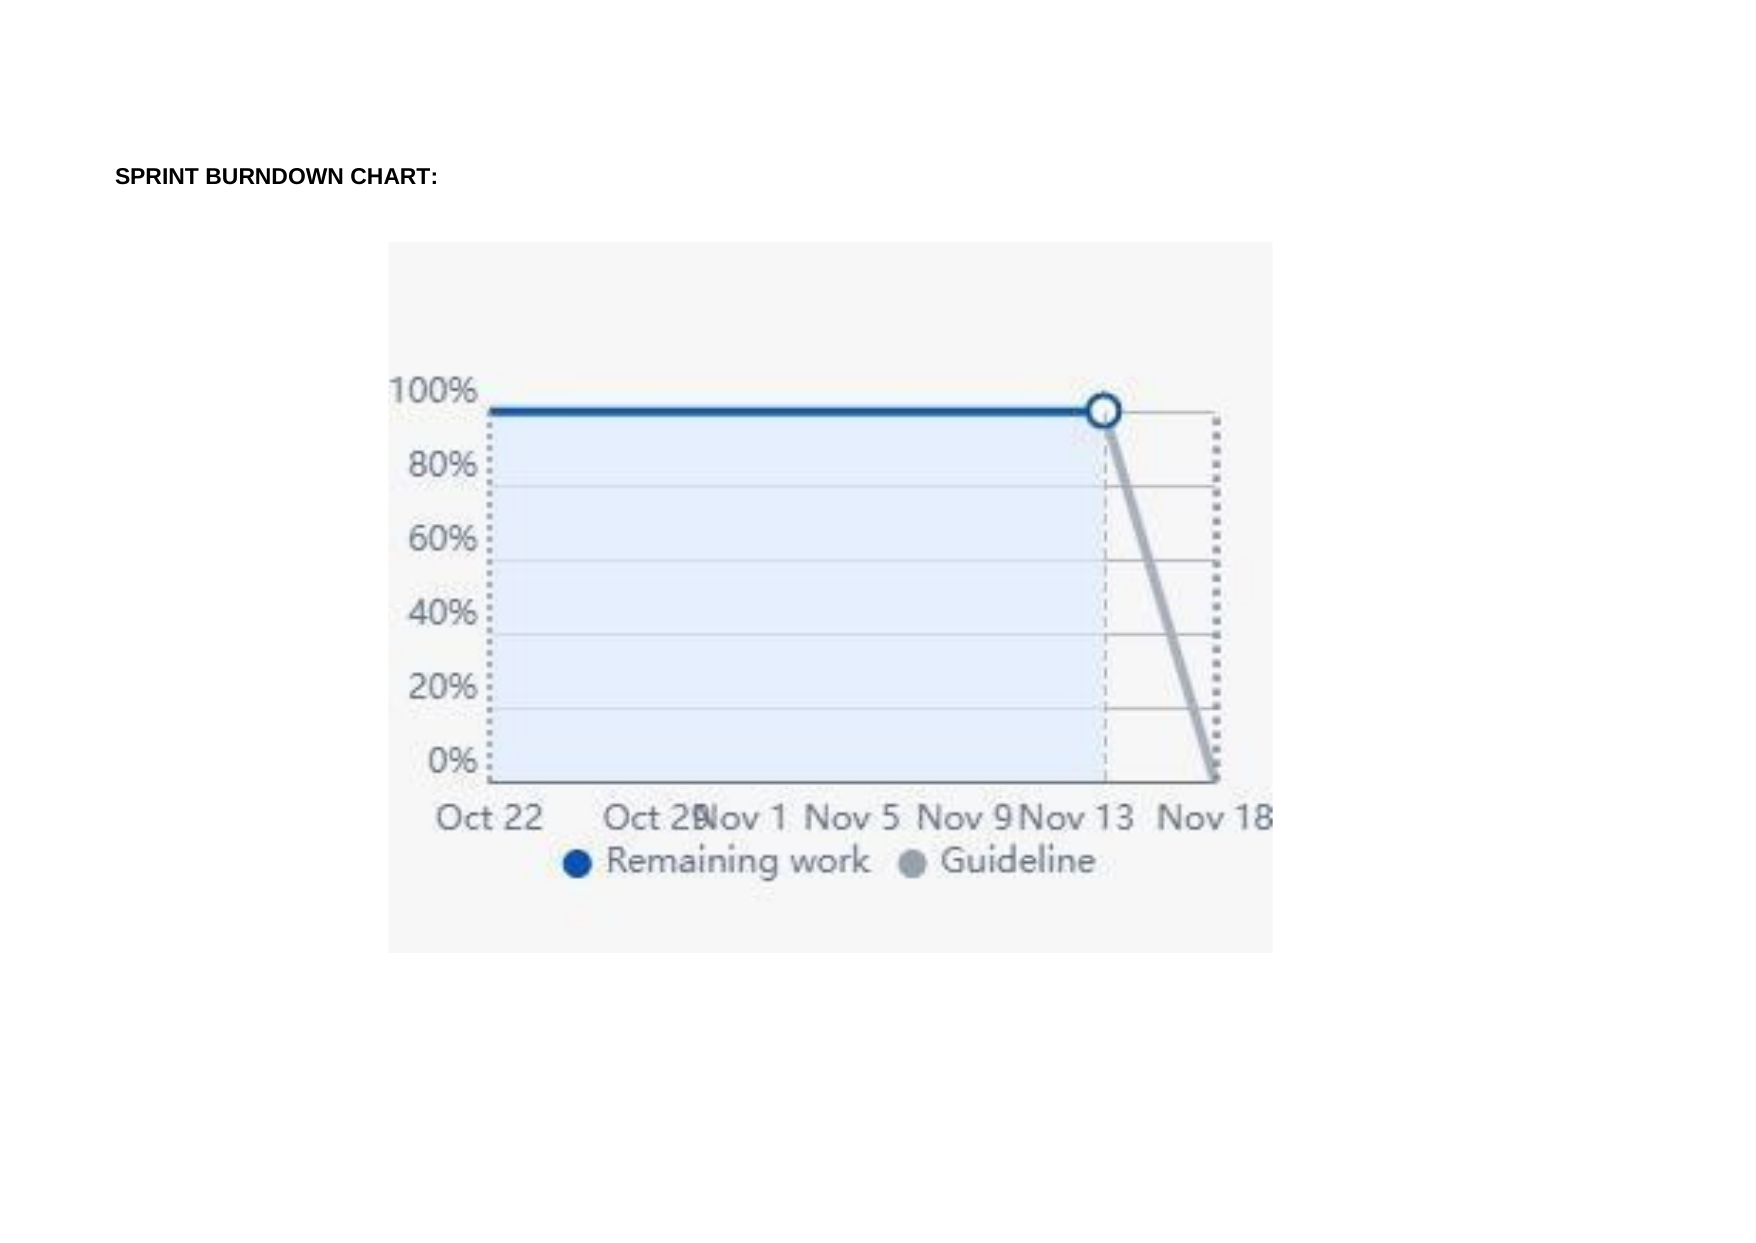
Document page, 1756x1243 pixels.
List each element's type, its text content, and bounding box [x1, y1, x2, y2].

text SPRINT BURNDOWN CHART: [115, 163, 1699, 190]
picture [388, 242, 1273, 953]
